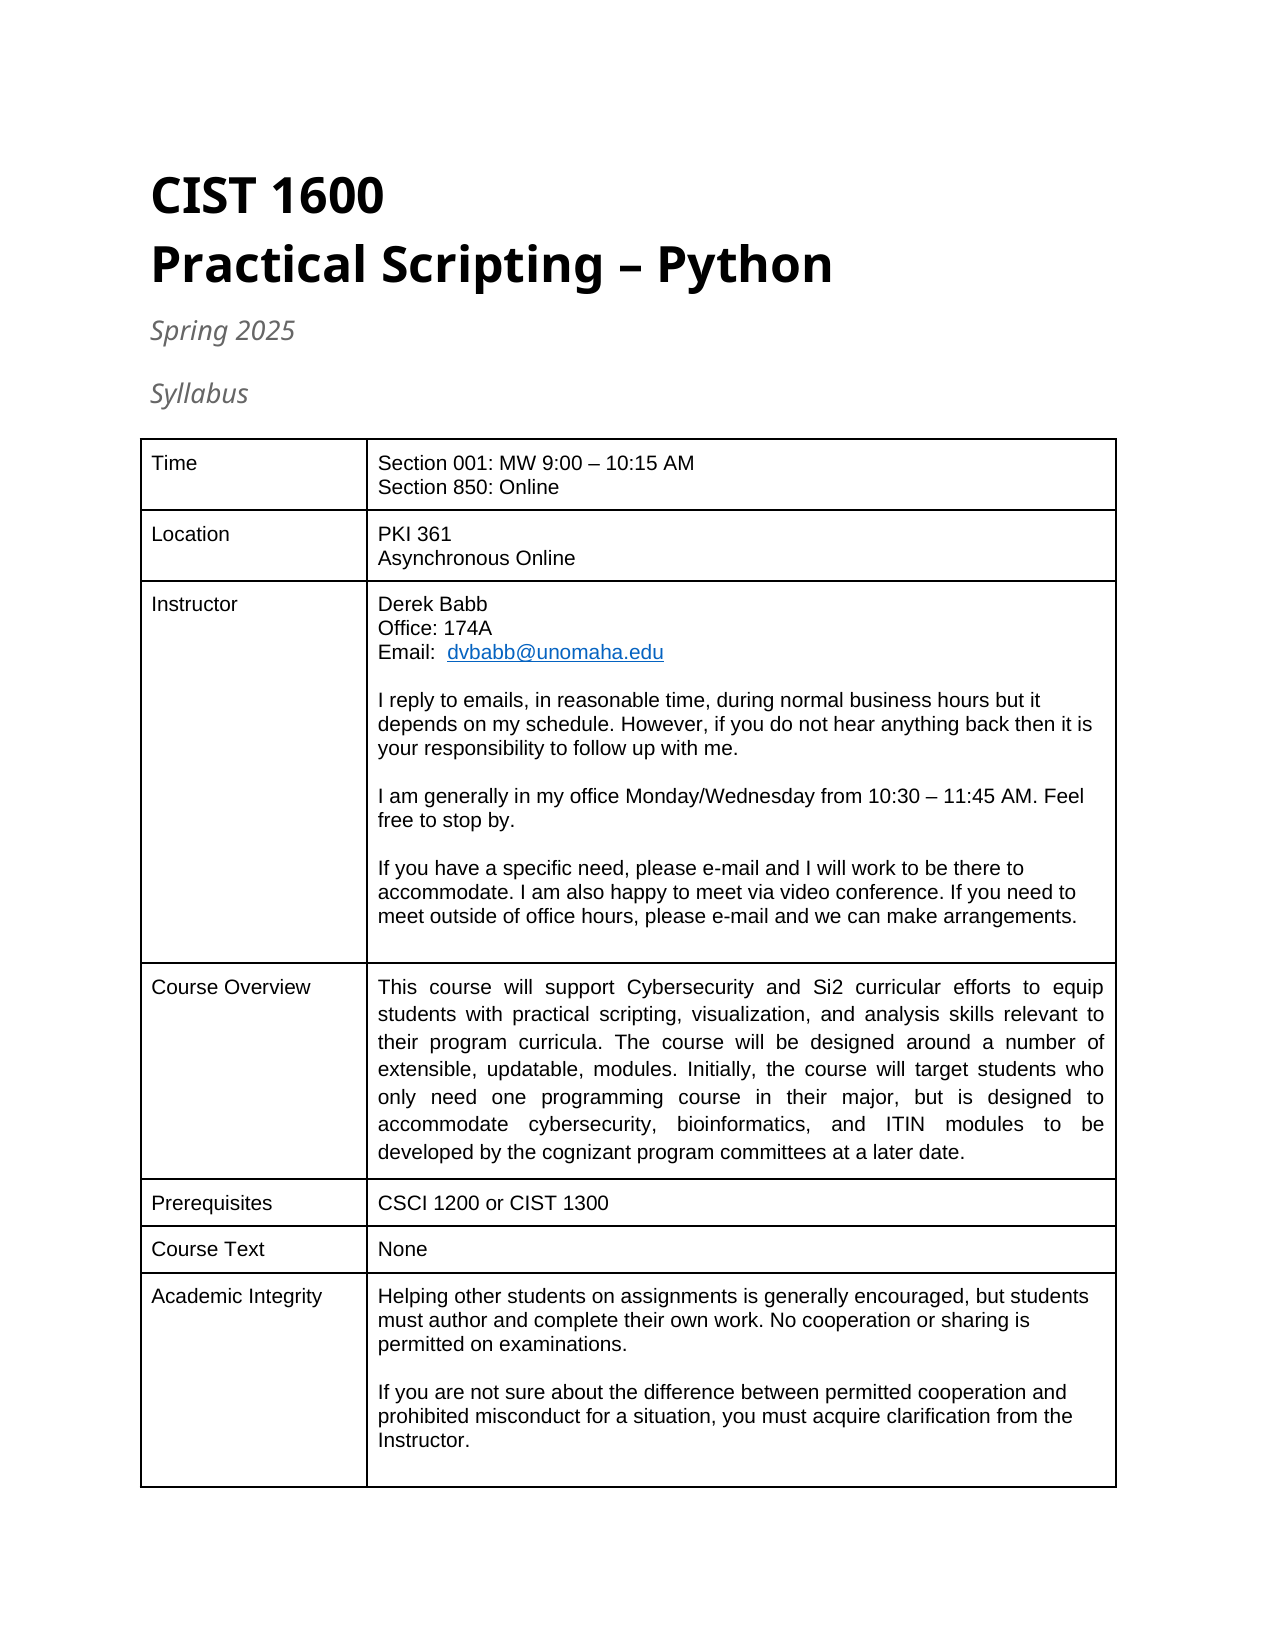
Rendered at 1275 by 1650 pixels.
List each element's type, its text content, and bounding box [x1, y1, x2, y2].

table_cell CSCI 1200 or CIST 1300 [368, 1180, 1115, 1225]
subtitle Syllabus [150, 375, 1125, 412]
table_cell This course will support Cybersecurity and Si2 curricular efforts to equip students with practical scripting, visualization, and analysis skills relevant to their program curricula. The course will be designed around a number of extensible, updatable, modules. Initially, the course will target students who only need one programming course in their major, but is designed to accommodate cybersecurity, bioinformatics, and ITIN modules to be developed by the cognizant program committees at a later date. [368, 964, 1115, 1178]
table_cell Instructor [142, 582, 366, 962]
table_cell Course Text [142, 1227, 366, 1272]
table_cell Prerequisites [142, 1180, 366, 1225]
table_cell None [368, 1227, 1115, 1272]
subtitle Spring 2025 [150, 312, 1125, 348]
table_cell Course Overview [142, 964, 366, 1178]
subtitle CIST 1600 Practical Scripting – Python [150, 160, 1125, 297]
table_cell Derek Babb Office: 174A Email: dvbabb@unomaha.edu I reply to emails, in reasonable time, during normal business hours but it depends on my schedule. However, if you do not hear anything back then it is your responsibility to follow up with me. I am generally in my office Monday/Wednesday from 10:30 – 11:45 AM. Feel free to stop by. If you have a specific need, please e-mail and I will work to be there to accommodate. I am also happy to meet via video conference. If you need to meet outside of office hours, please e-mail and we can make arrangements. [368, 582, 1115, 962]
table_cell Academic Integrity [142, 1274, 366, 1486]
table_cell Location [142, 511, 366, 580]
table_cell PKI 361 Asynchronous Online [368, 511, 1115, 580]
table_header Section 001: MW 9:00 – 10:15 AM Section 850: Online [368, 440, 1115, 509]
table_header Time [142, 440, 366, 509]
